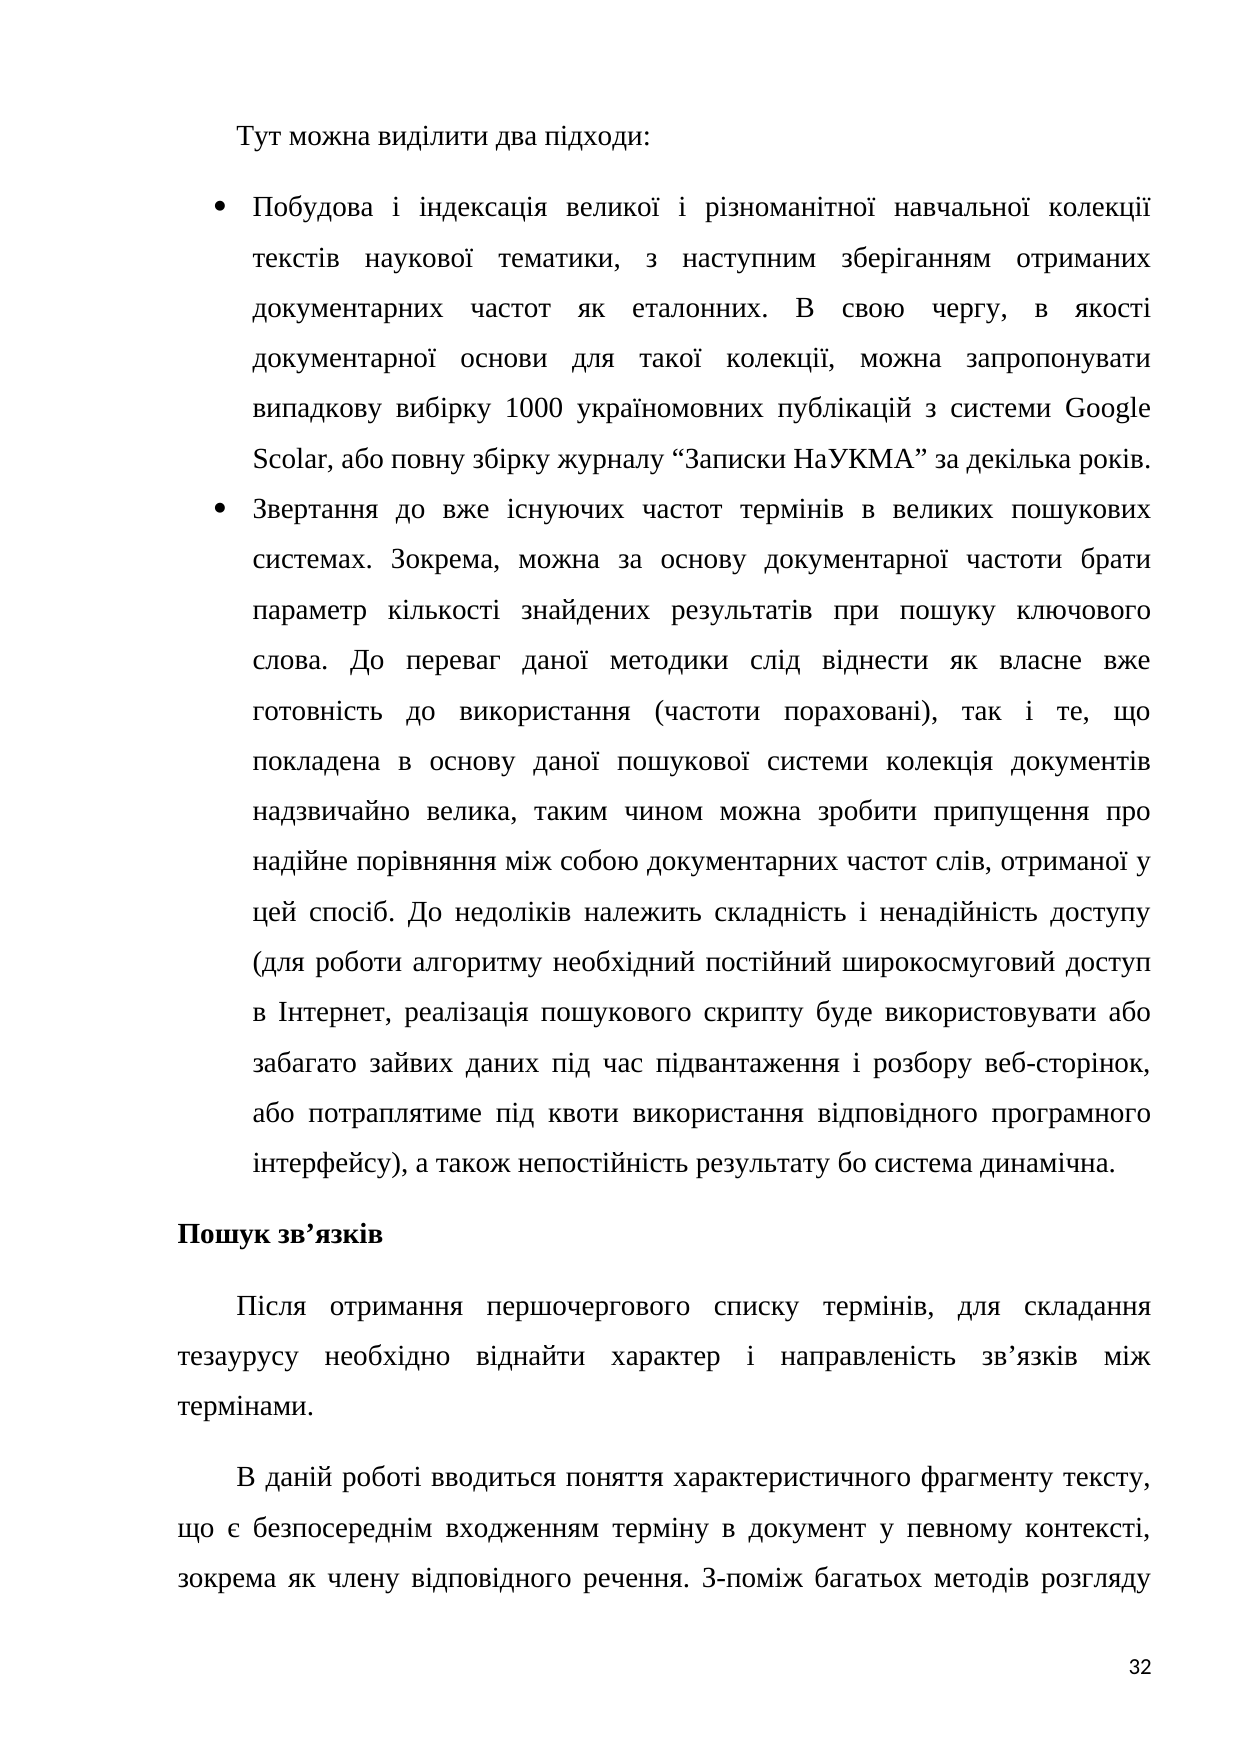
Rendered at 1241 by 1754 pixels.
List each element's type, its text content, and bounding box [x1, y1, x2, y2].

text Після отримання першочергового списку термінів, для складання тезаурусу необхідно віднайти характер і направленість зв’язків між термінами. [177, 1288, 1152, 1422]
text Пошук зв’язків [177, 1217, 1152, 1250]
text Тут можна виділити два підходи: [177, 118, 1152, 152]
list Звертання до вже існуючих частот термінів в великих пошукових системах. Зокрема, можна за основу документарної частоти брати параметр кількості знайдених результатів при пошуку ключового слова. До переваг даної методики слід віднести як власне вже готовність до використання (частоти пораховані), так і те, що покладена в основу даної пошукової системи колекція документів надзвичайно велика, таким чином можна зробити припущення про надійне порівняння між собою документарних частот слів, отриманої у цей спосіб. До недоліків належить складність і ненадійність доступу (для роботи алгоритму необхідний постійний широкосмуговий доступ в Інтернет, реалізація пошукового скрипту буде використовувати або забагато зайвих даних під час підвантаження і розбору веб-сторінок, або потраплятиме під квоти використання відповідного програмного інтерфейсу), а також непостійність результату бо система динамічна. [215, 491, 1152, 1179]
